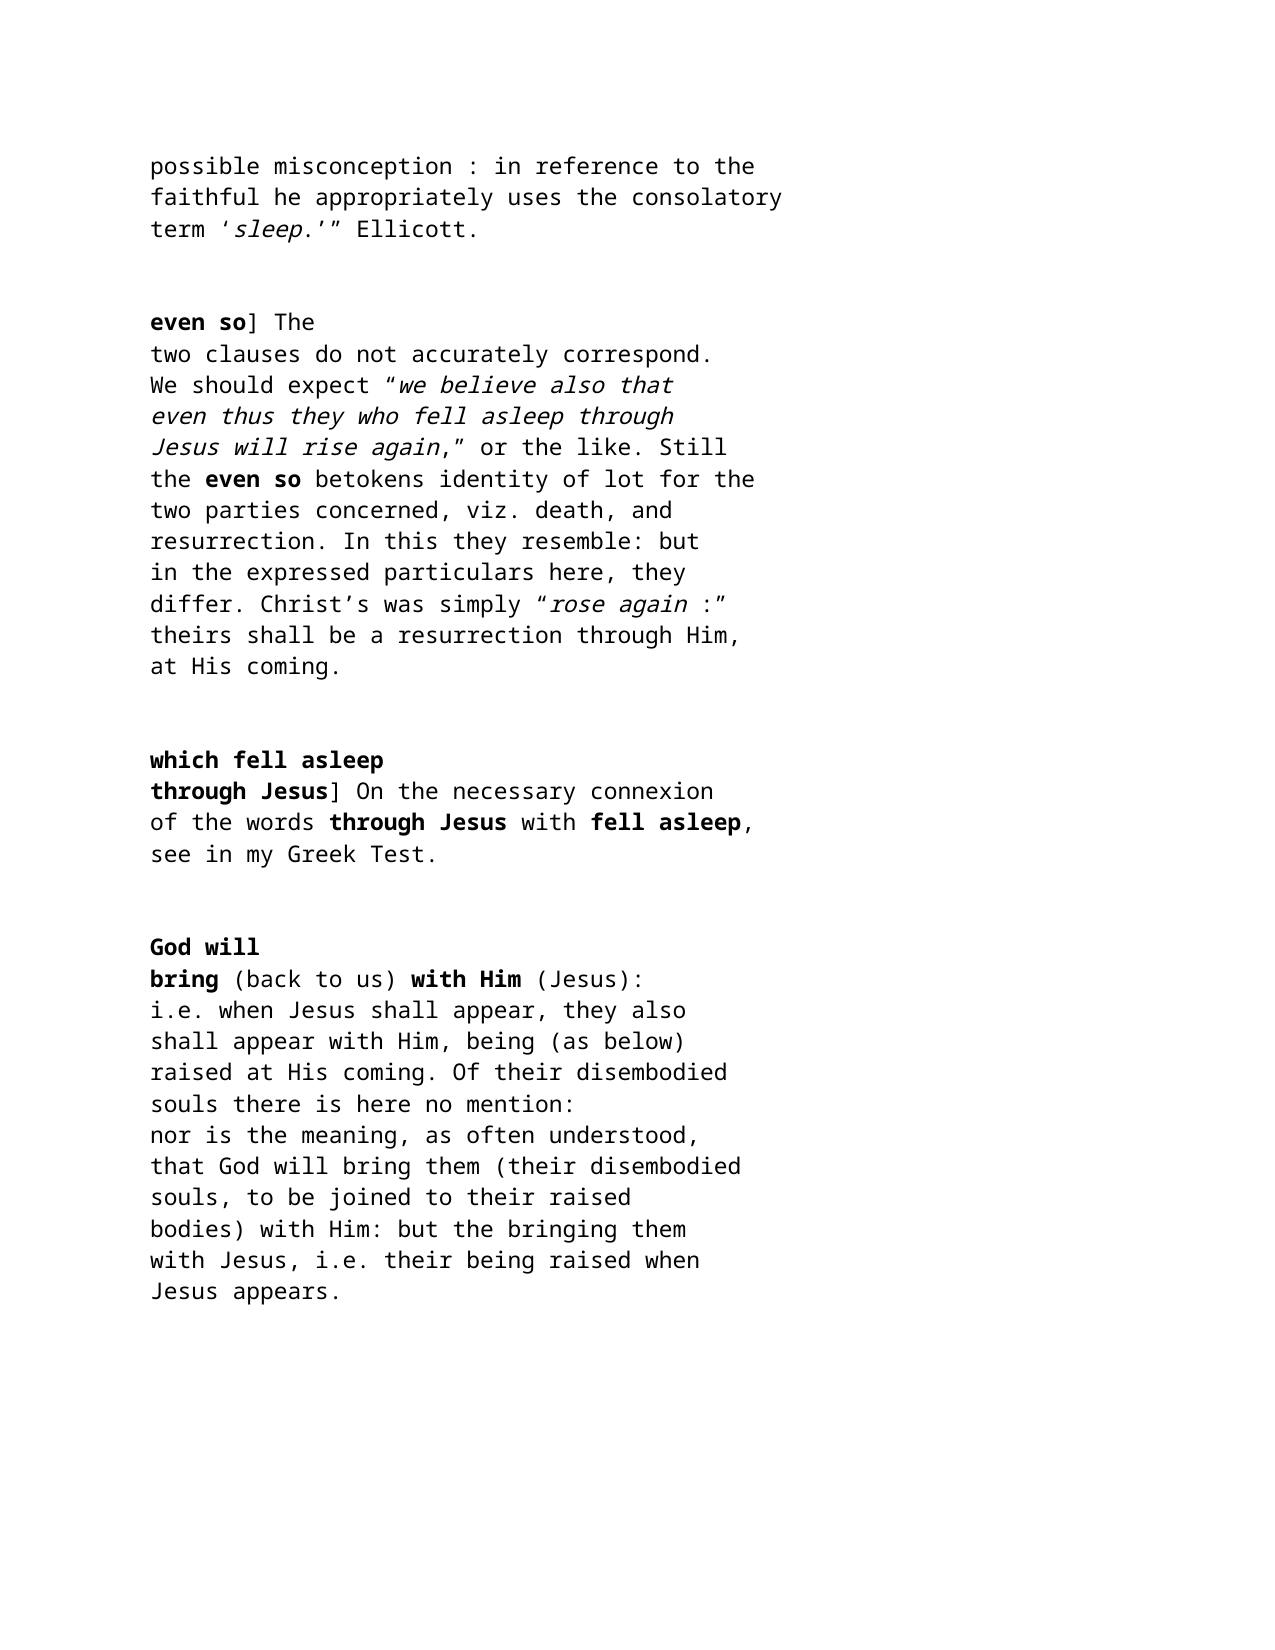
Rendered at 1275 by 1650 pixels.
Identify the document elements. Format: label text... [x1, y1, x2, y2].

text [150, 150, 1125, 244]
text God will bring (back to us) with Him (Jesus): i.e. when Jesus shall appear, they also shall appear with Him, being (as below) raised at His coming. Of their disembodied [150, 931, 1125, 1087]
text which fell asleep through Jesus] On the necessary connexion of the words through Jesus with fell asleep, see in my Greek Test. [150, 744, 1125, 869]
text souls, to be joined to their raised bodies) with Him: but the bringing them with Jesus, i.e. their being raised when Jesus appears. [150, 1181, 1125, 1333]
text even so] The two clauses do not accurately correspond. We should expect “we believe also that even thus they who fell asleep through Jesus will rise again,” or the like. Still the even so betokens identity of lot for the two parties concerned, viz. death, and resurrection. In this they resemble: but in the expressed particulars here, they differ. Christ’s was simply “rose again :” theirs shall be a resurrection through Him, at His coming. [150, 306, 1125, 681]
text souls there is here no mention: nor is the meaning, as often understood, that God will bring them (their disembodied [150, 1087, 1125, 1181]
